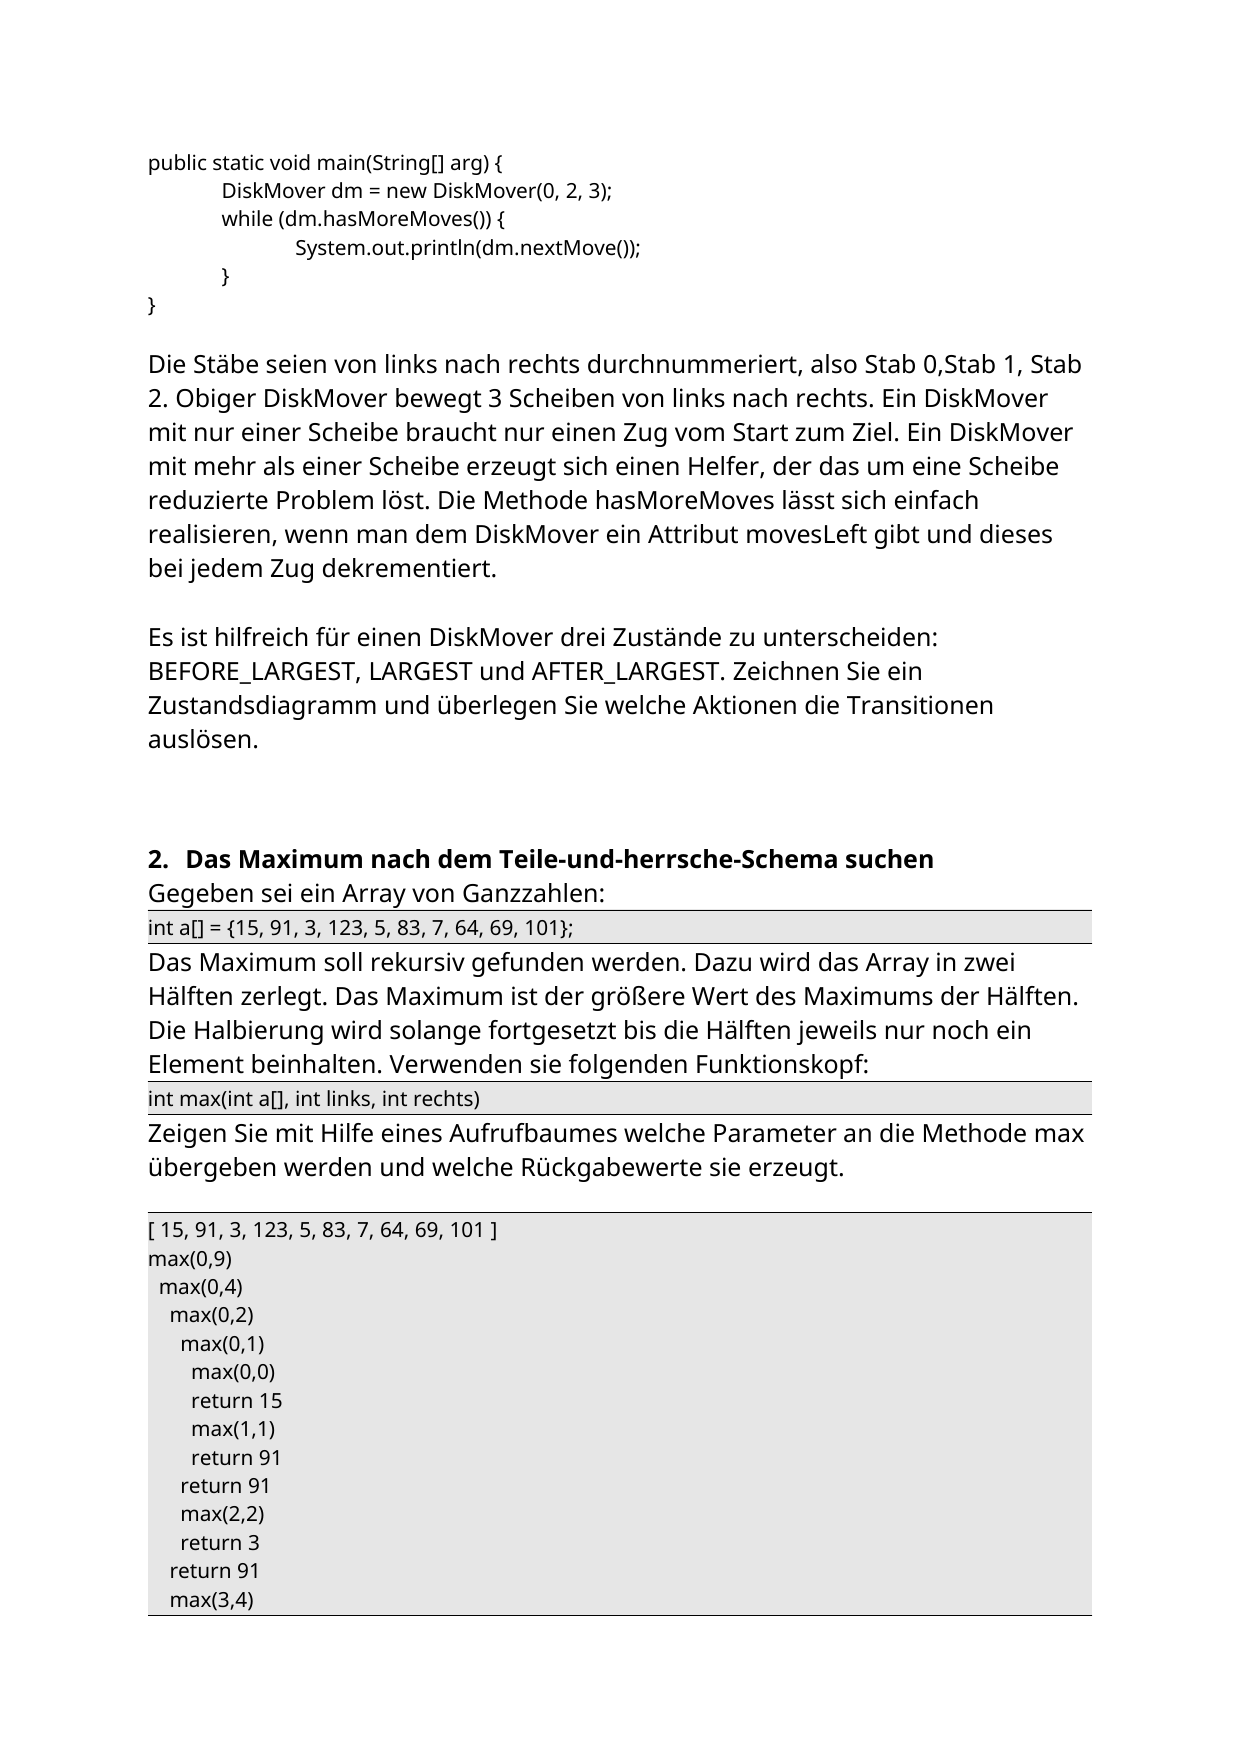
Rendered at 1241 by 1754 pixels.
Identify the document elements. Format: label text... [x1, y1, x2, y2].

text return 91 [148, 1556, 1092, 1582]
text return 15 [148, 1386, 1092, 1414]
text DiskMover dm = new DiskMover(0, 2, 3); [148, 176, 1092, 204]
text } [148, 290, 1092, 318]
text Das Maximum soll rekursiv gefunden werden. Dazu wird das Array in zwei Hälften zerlegt. Das Maximum ist der größere Wert des Maximums der Hälften. Die Halbierung wird solange fortgesetzt bis die Hälften jeweils nur noch ein Element beinhalten. Verwenden sie folgenden Funktionskopf: [148, 944, 1092, 1081]
text return 91 [148, 1443, 1092, 1471]
text Zeigen Sie mit Hilfe eines Aufrufbaumes welche Parameter an die Methode max übergeben werden und welche Rückgabewerte sie erzeugt. [148, 1115, 1092, 1183]
text public static void main(String[] arg) { [148, 148, 1092, 176]
list Das Maximum nach dem Teile-und-herrsche-Schema suchen [148, 841, 1092, 876]
text max(0,0) [148, 1357, 1092, 1386]
text while (dm.hasMoreMoves()) { [148, 204, 1092, 233]
text int a[] = {15, 91, 3, 123, 5, 83, 7, 64, 69, 101}; [148, 911, 1092, 943]
text max(3,4) [148, 1582, 1092, 1615]
text max(0,4) [148, 1272, 1092, 1301]
text int max(int a[], int links, int rechts) [148, 1082, 1092, 1114]
text max(1,1) [148, 1414, 1092, 1443]
text Gegeben sei ein Array von Ganzzahlen: [148, 876, 1092, 909]
text Es ist hilfreich für einen DiskMover drei Zustände zu unterscheiden: BEFORE_LARGEST, LARGEST und AFTER_LARGEST. Zeichnen Sie ein Zustandsdiagramm und überlegen Sie welche Aktionen die Transitionen auslösen. [148, 619, 1092, 756]
text } [148, 261, 1092, 290]
text return 91 [148, 1471, 1092, 1499]
text Die Stäbe seien von links nach rechts durchnummeriert, also Stab 0,Stab 1, Stab 2. Obiger DiskMover bewegt 3 Scheiben von links nach rechts. Ein DiskMover mit nur einer Scheibe braucht nur einen Zug vom Start zum Ziel. Ein DiskMover mit mehr als einer Scheibe erzeugt sich einen Helfer, der das um eine Scheibe reduzierte Problem löst. Die Methode hasMoreMoves lässt sich einfach realisieren, wenn man dem DiskMover ein Attribut movesLeft gibt und dieses bei jedem Zug dekrementiert. [148, 347, 1092, 585]
text return 3 [148, 1528, 1092, 1556]
text System.out.println(dm.nextMove()); [148, 233, 1092, 261]
text max(0,2) [148, 1301, 1092, 1329]
text max(0,9) [148, 1244, 1092, 1272]
text max(0,1) [148, 1329, 1092, 1357]
text [ 15, 91, 3, 123, 5, 83, 7, 64, 69, 101 ] [148, 1213, 1092, 1244]
text max(2,2) [148, 1499, 1092, 1528]
